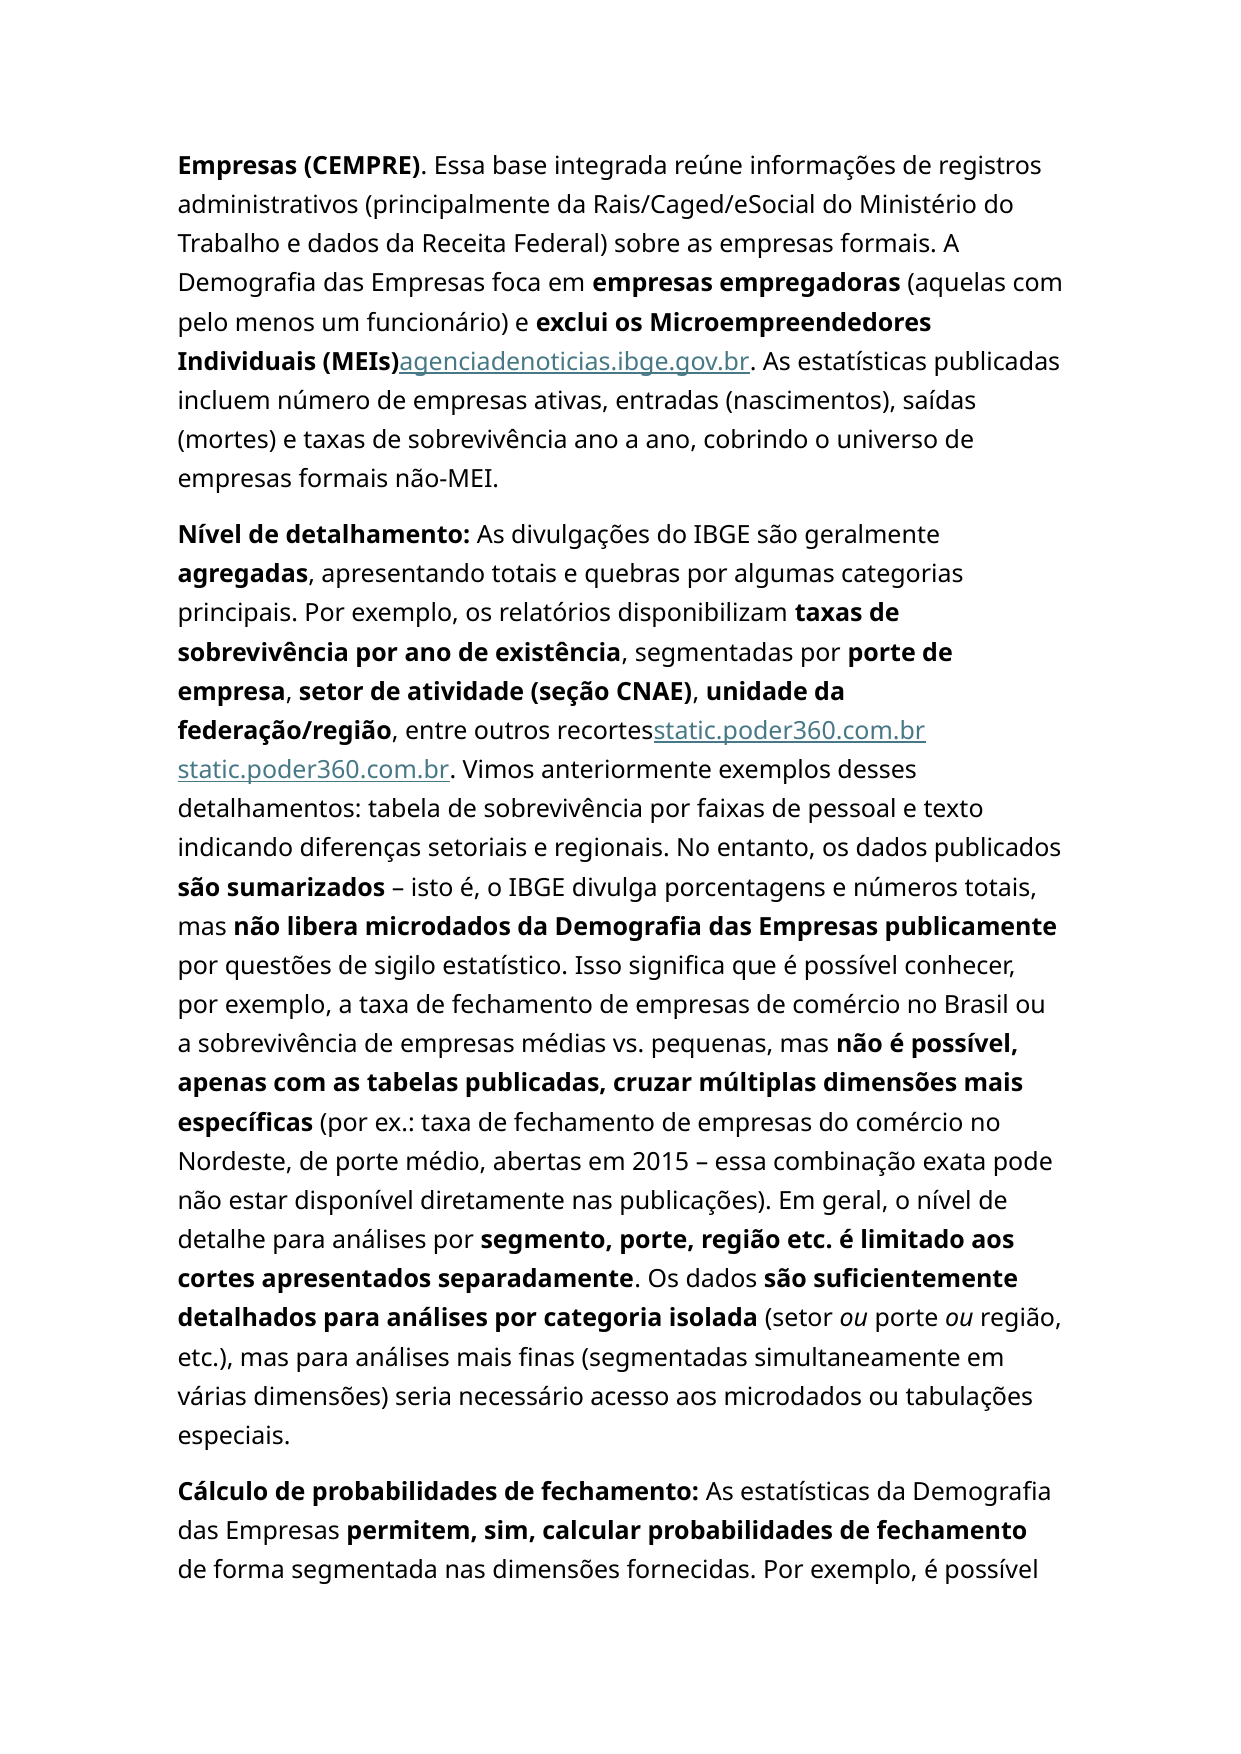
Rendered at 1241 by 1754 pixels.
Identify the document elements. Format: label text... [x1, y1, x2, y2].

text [177, 148, 1063, 495]
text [177, 1473, 1063, 1586]
text Nível de detalhamento: As divulgações do IBGE são geralmente agregadas, apresentando totais e quebras por algumas categorias principais. Por exemplo, os relatórios disponibilizam taxas de sobrevivência por ano de existência, segmentadas por porte de empresa, setor de atividade (seção CNAE), unidade da federação/região, entre outros recortes​static.poder360.com.br​static.poder360.com.br. Vimos anteriormente exemplos desses detalhamentos: tabela de sobrevivência por faixas de pessoal e texto indicando diferenças setoriais e regionais. No entanto, os dados publicados são sumarizados – isto é, o IBGE divulga porcentagens e números totais, mas não libera microdados da Demografia das Empresas publicamente por questões de sigilo estatístico. Isso significa que é possível conhecer, por exemplo, a taxa de fechamento de empresas de comércio no Brasil ou a sobrevivência de empresas médias vs. pequenas, mas não é possível, apenas com as tabelas publicadas, cruzar múltiplas dimensões mais específicas (por ex.: taxa de fechamento de empresas do comércio no Nordeste, de porte médio, abertas em 2015 – essa combinação exata pode não estar disponível diretamente nas publicações). Em geral, o nível de detalhe para análises por segmento, porte, região etc. é limitado aos cortes apresentados separadamente. Os dados são suficientemente detalhados para análises por categoria isolada (setor ou porte ou região, etc.), mas para análises mais finas (segmentadas simultaneamente em várias dimensões) seria necessário acesso aos microdados ou tabulações especiais. [177, 517, 1063, 1452]
